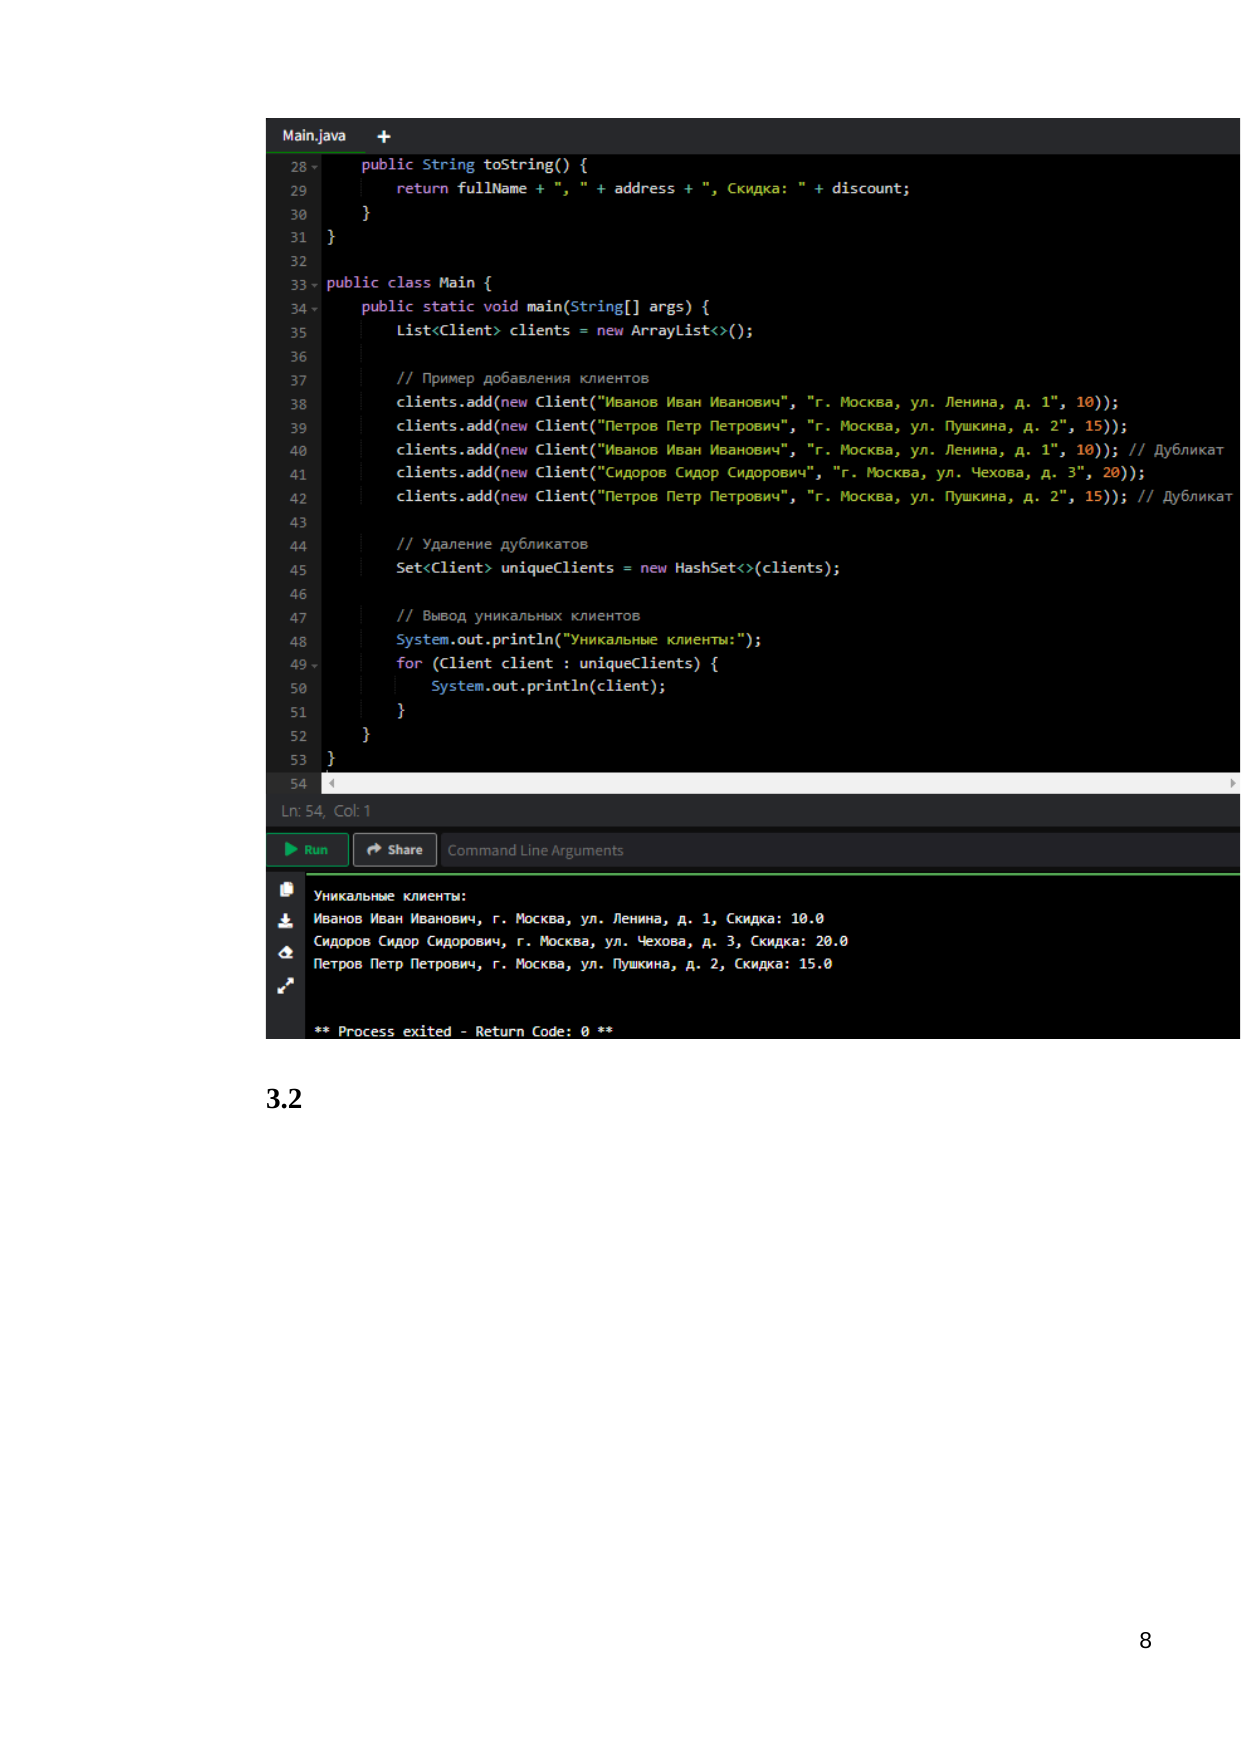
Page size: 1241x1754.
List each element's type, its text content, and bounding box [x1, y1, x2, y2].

text 3.2 [177, 1081, 1152, 1114]
picture [265, 118, 1241, 1039]
